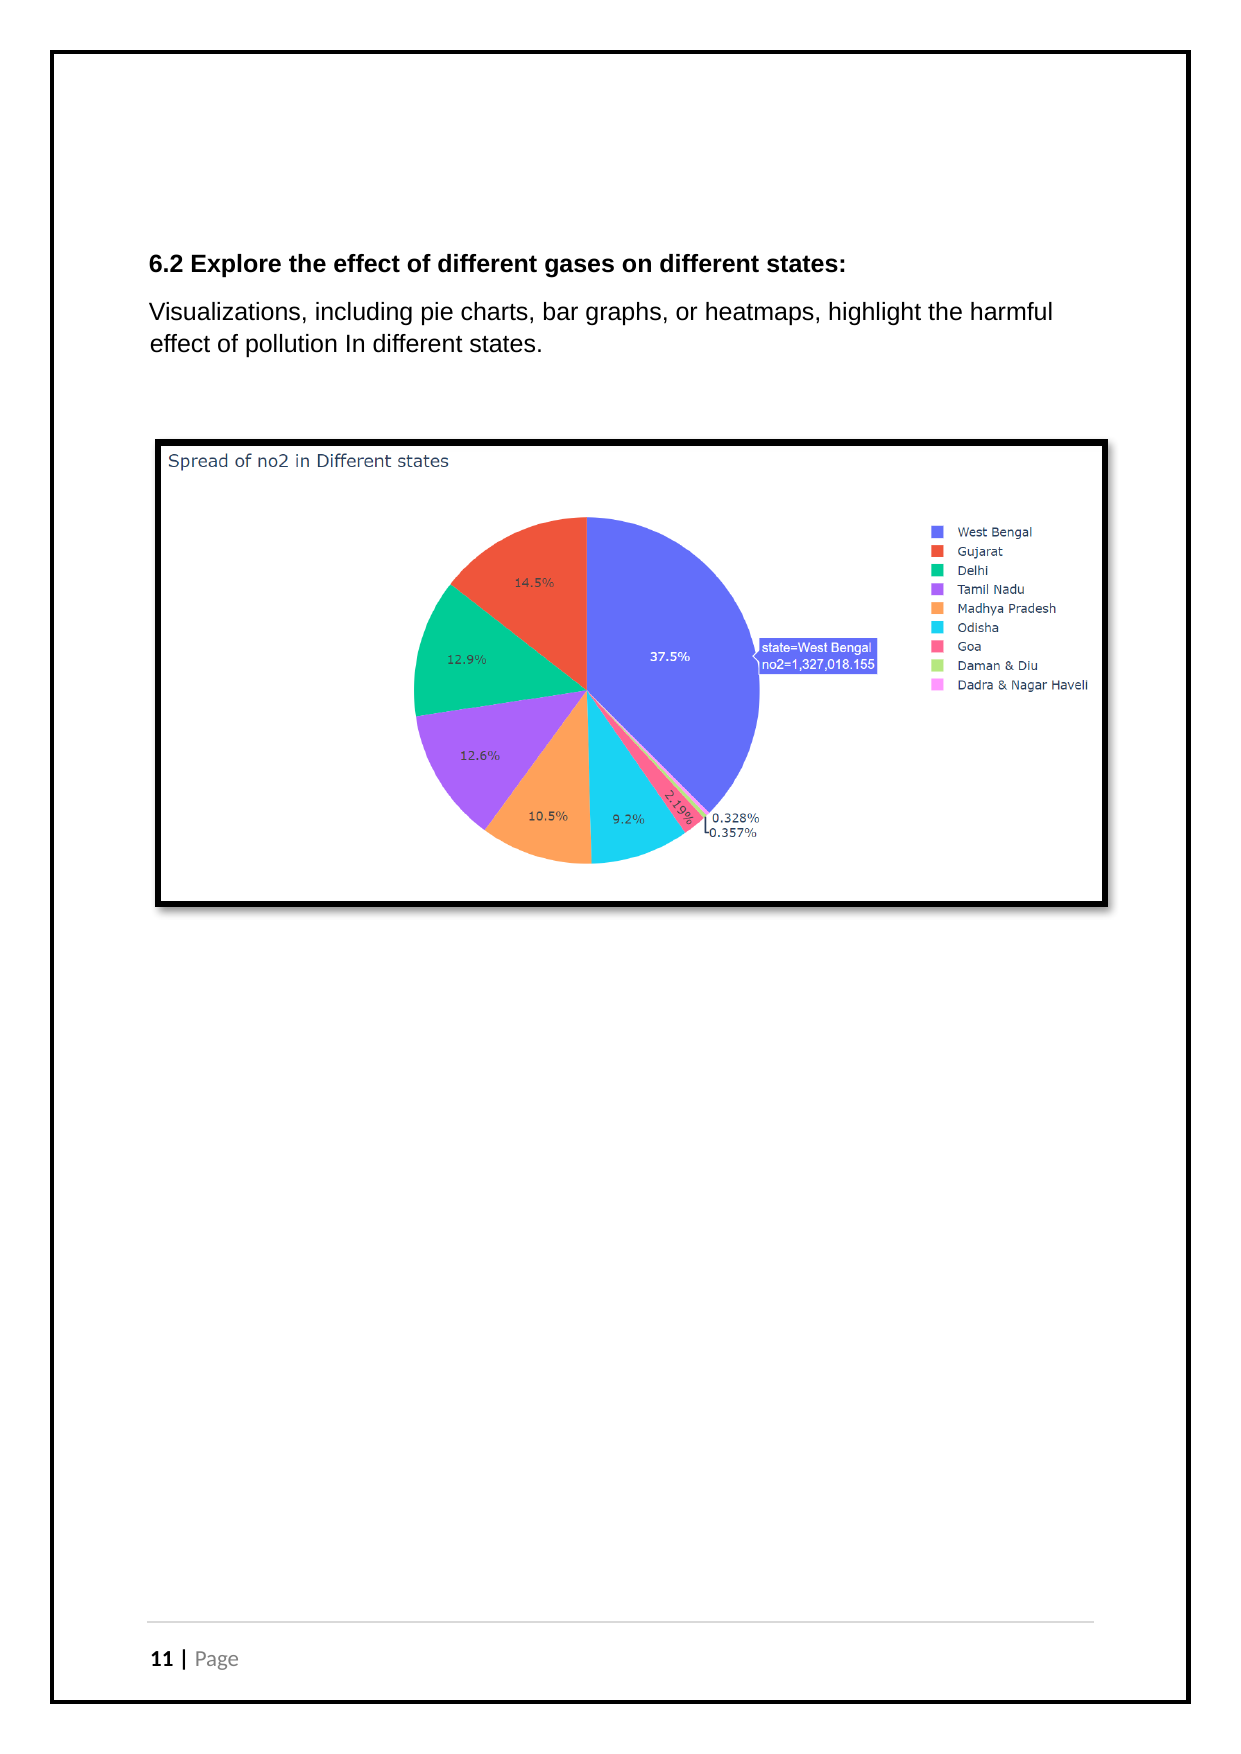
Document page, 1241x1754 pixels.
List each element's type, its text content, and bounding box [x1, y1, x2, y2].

text Visualizations, including pie charts, bar graphs, or heatmaps, highlight the harmful effect of pollution In different states. [148, 297, 1091, 357]
picture [161, 446, 1102, 901]
text 6.2 Explore the effect of different gases on different states: [148, 249, 1091, 278]
